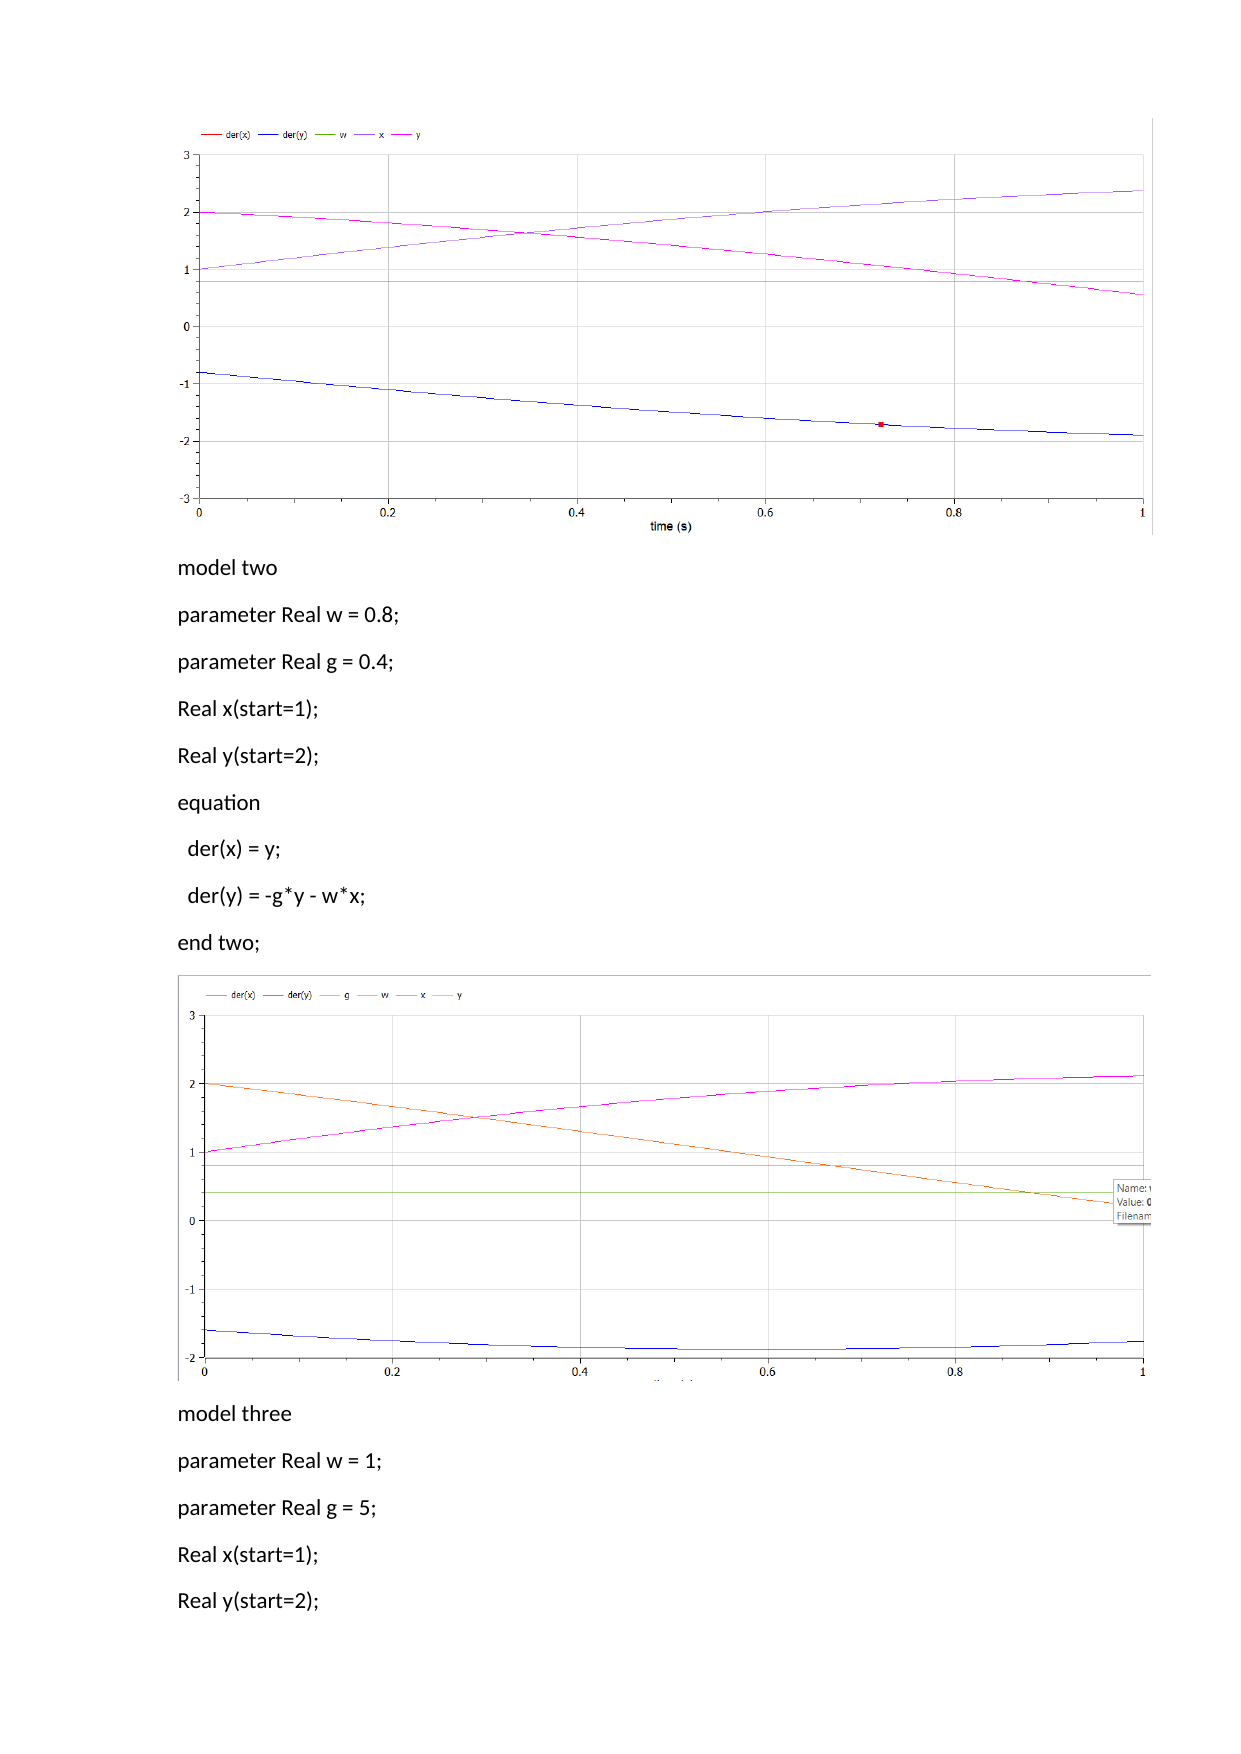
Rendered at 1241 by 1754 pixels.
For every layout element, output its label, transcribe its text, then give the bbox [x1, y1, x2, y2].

text end two; [177, 928, 1152, 956]
text parameter Real g = 0.4; [177, 647, 1152, 675]
text Real y(start=2); [177, 1587, 1152, 1615]
text equation [177, 788, 1152, 816]
text parameter Real w = 1; [177, 1446, 1152, 1474]
text der(x) = y; [177, 834, 1152, 863]
picture [177, 118, 1153, 535]
text Real x(start=1); [177, 1540, 1152, 1568]
text parameter Real w = 0.8; [177, 600, 1152, 628]
text der(y) = -g*y - w*x; [177, 881, 1152, 909]
text model two [177, 553, 1152, 581]
text Real y(start=2); [177, 741, 1152, 769]
text parameter Real g = 5; [177, 1493, 1152, 1521]
text model three [177, 1399, 1152, 1427]
picture [177, 975, 1151, 1381]
text Real x(start=1); [177, 694, 1152, 722]
